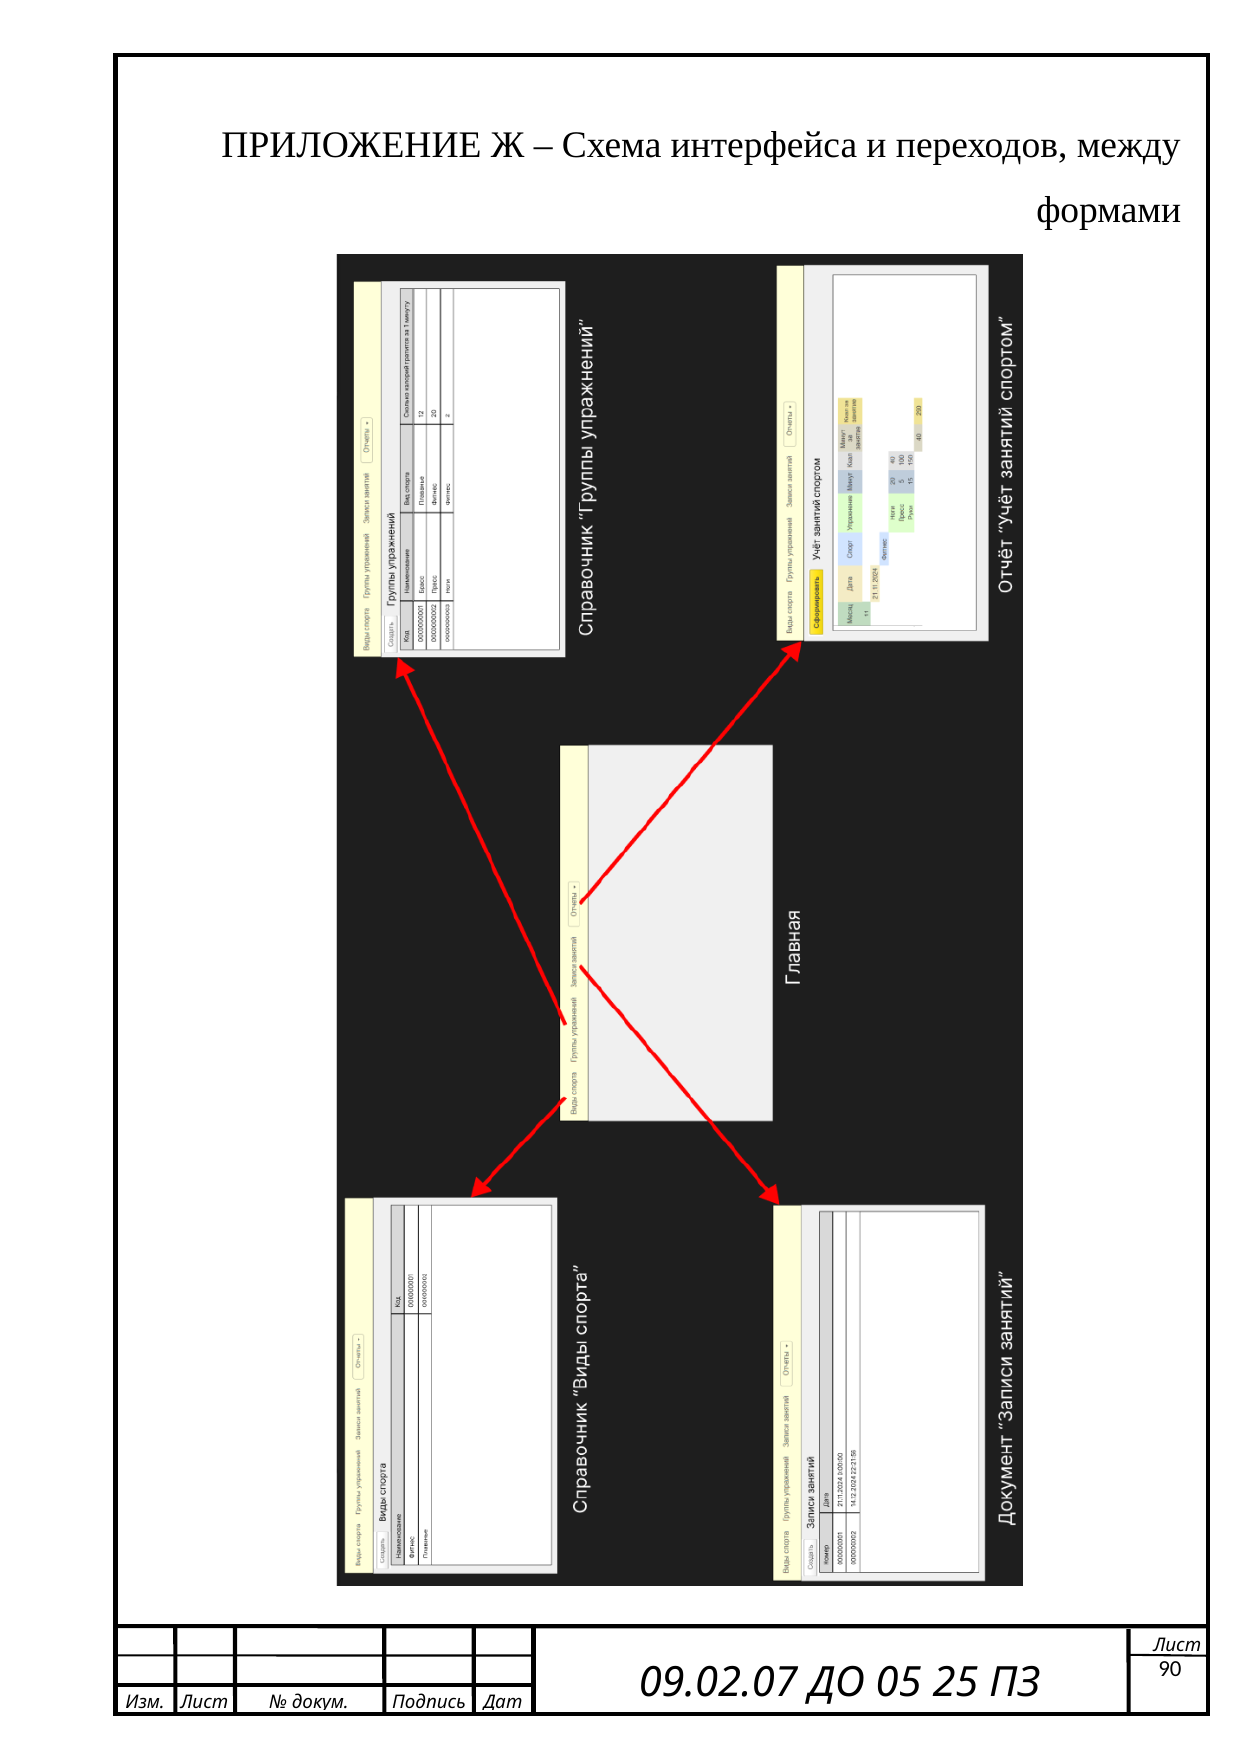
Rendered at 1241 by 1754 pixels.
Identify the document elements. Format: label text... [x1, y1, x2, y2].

picture [337, 255, 1023, 1585]
subtitle ПРИЛОЖЕНИЕ Ж – Схема интерфейса и переходов, между формами [177, 122, 1181, 230]
